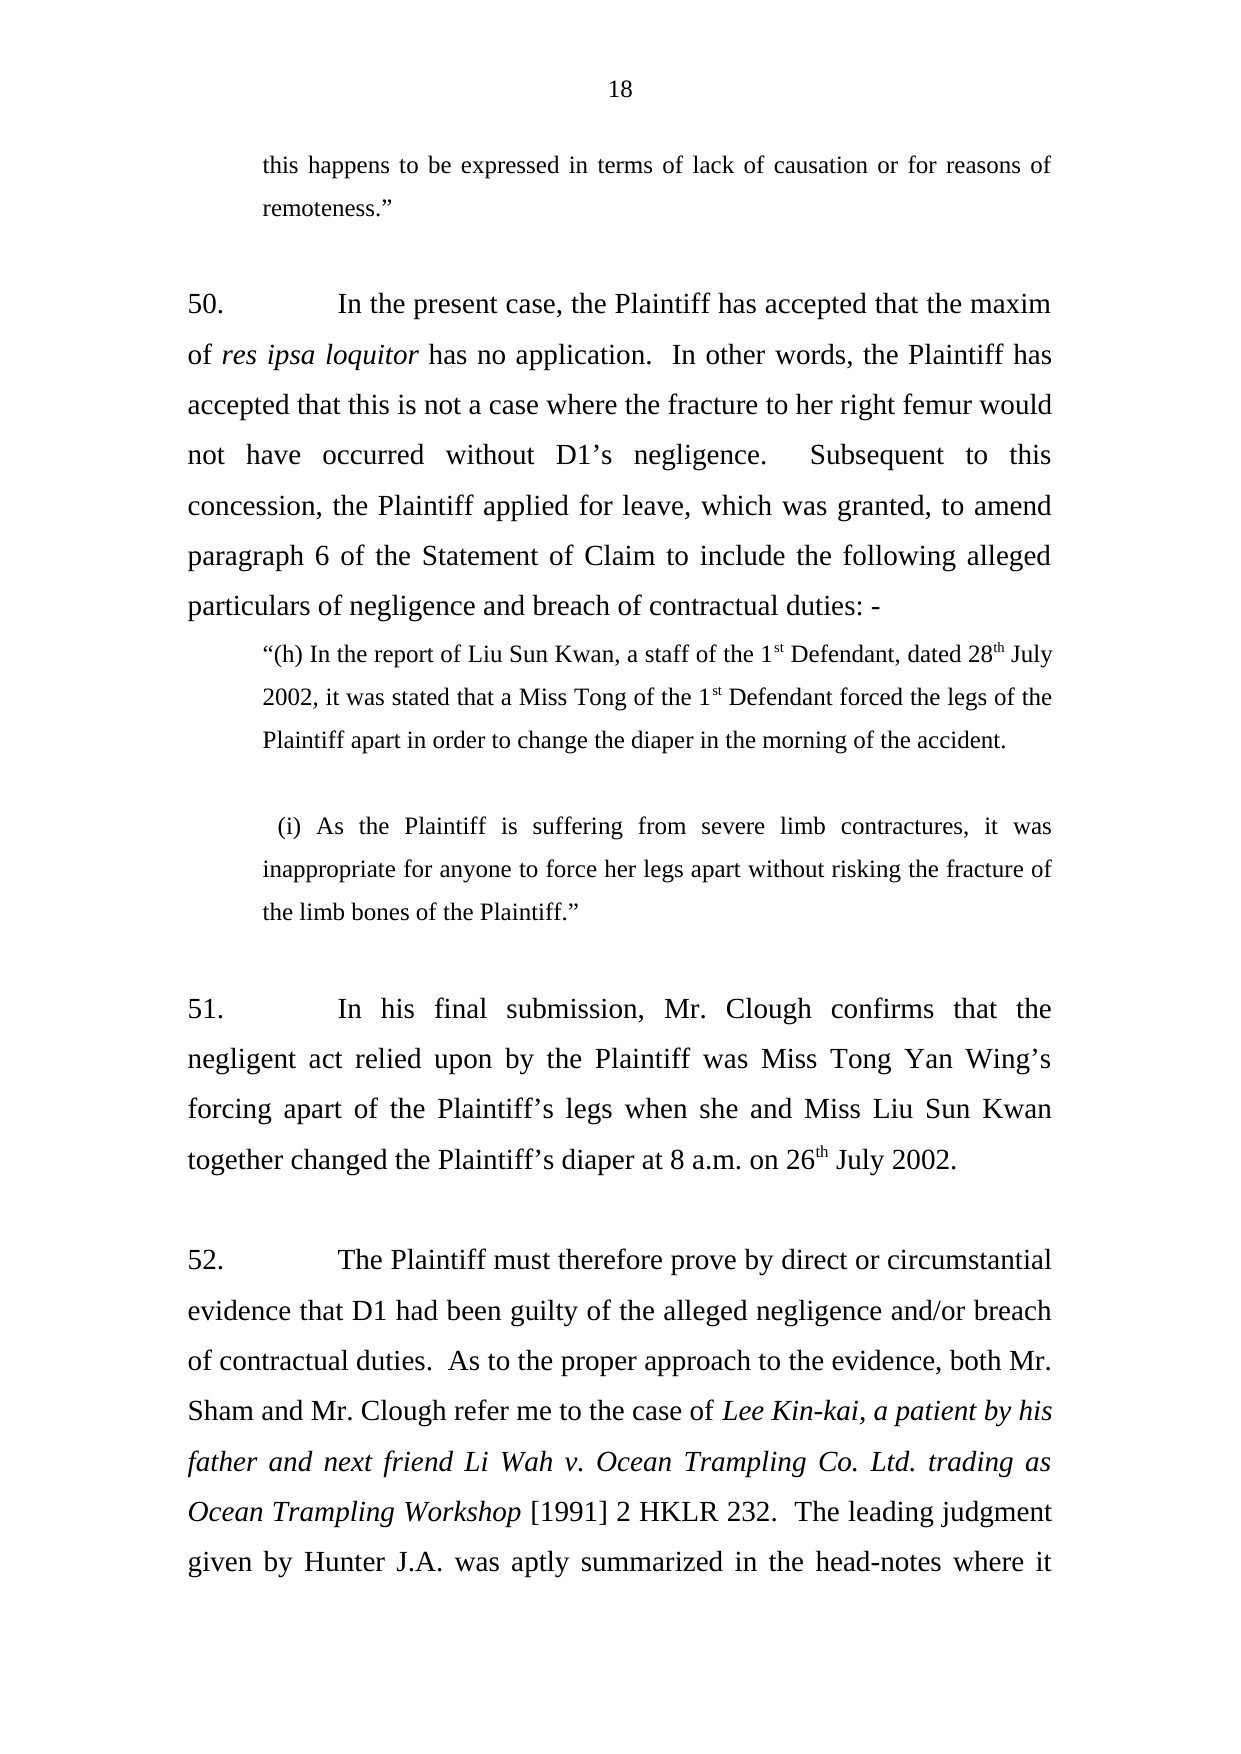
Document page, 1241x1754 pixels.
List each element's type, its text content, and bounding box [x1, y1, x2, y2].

text “(h) In the report of Liu Sun Kwan, a staff of the 1st Defendant, dated 28th July 2002, it was stated that a Miss Tong of the 1st Defendant forced the legs of the Plaintiff apart in order to change the diaper in the morning of the accident. [187, 639, 1053, 754]
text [187, 1242, 1053, 1578]
text 50. In the present case, the Plaintiff has accepted that the maxim of res ipsa loquitor has no application. In other words, the Plaintiff has accepted that this is not a case where the fracture to her right femur would not have occurred without D1’s negligence. Subsequent to this concession, the Plaintiff applied for leave, which was granted, to amend paragraph 6 of the Statement of Claim to include the following alleged particulars of negligence and breach of contractual duties: - [187, 287, 1053, 622]
text 51. In his final submission, Mr. Clough confirms that the negligent act relied upon by the Plaintiff was Miss Tong Yan Wing’s forcing apart of the Plaintiff’s legs when she and Miss Liu Sun Kwan together changed the Plaintiff’s diaper at 8 a.m. on 26th July 2002. [187, 991, 1053, 1175]
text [187, 150, 1053, 222]
text (i) As the Plaintiff is suffering from severe limb contractures, it was inappropriate for anyone to force her legs apart without risking the fracture of the limb bones of the Plaintiff.” [187, 811, 1053, 926]
